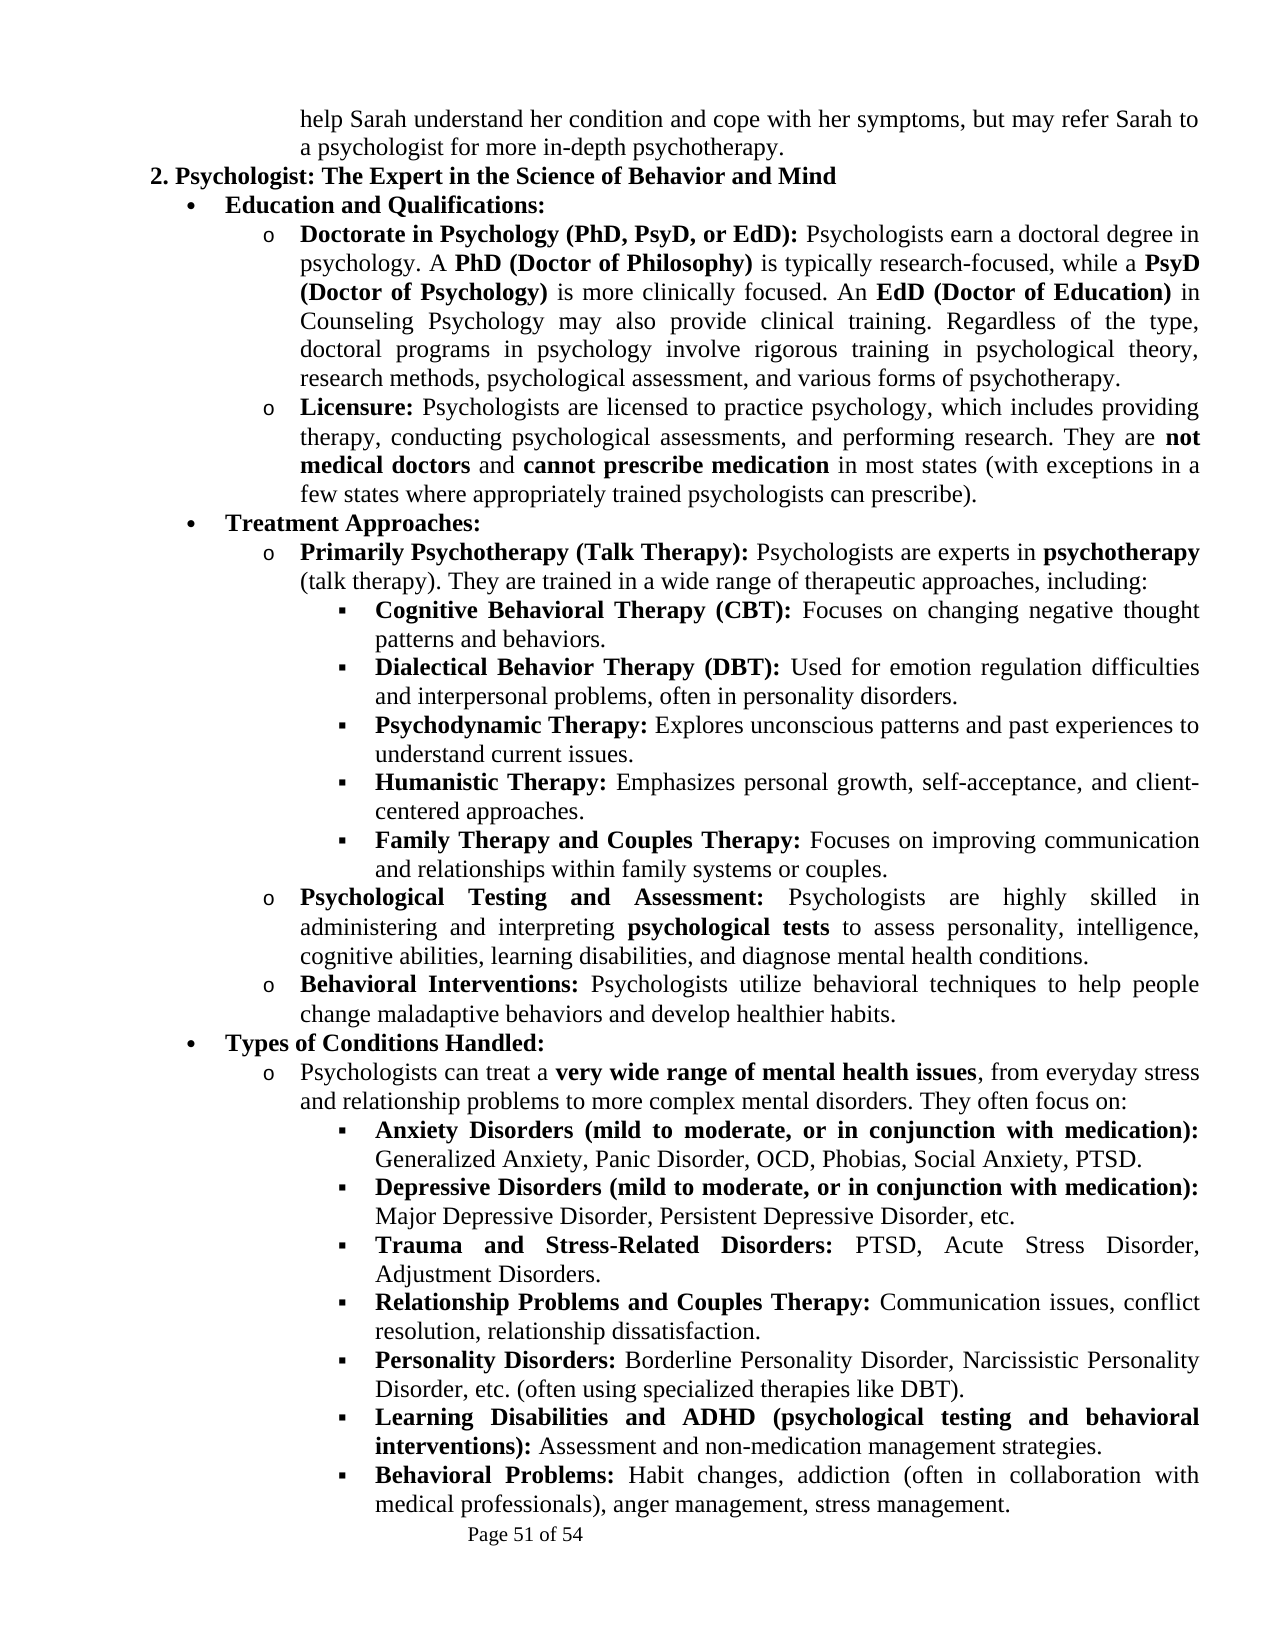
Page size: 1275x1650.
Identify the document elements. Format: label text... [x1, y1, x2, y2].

list Behavioral Problems: Habit changes, addiction (often in collaboration with medical professionals), anger management, stress management. [337, 1460, 1200, 1517]
list Psychological Testing and Assessment: Psychologists are highly skilled in administering and interpreting psychological tests to assess personality, intelligence, cognitive abilities, learning disabilities, and diagnose mental health conditions. [262, 882, 1200, 969]
list Depressive Disorders (mild to moderate, or in conjunction with medication): Major Depressive Disorder, Persistent Depressive Disorder, etc. [337, 1172, 1200, 1230]
list Psychodynamic Therapy: Explores unconscious patterns and past experiences to understand current issues. [337, 710, 1200, 767]
list Family Therapy and Couples Therapy: Focuses on improving communication and relationships within family systems or couples. [337, 825, 1200, 882]
list Trauma and Stress-Related Disorders: PTSD, Acute Stress Disorder, Adjustment Disorders. [337, 1230, 1200, 1287]
list Psychologists can treat a very wide range of mental health issues, from everyday stress and relationship problems to more complex mental disorders. They often focus on: [262, 1057, 1200, 1115]
list Behavioral Interventions: Psychologists utilize behavioral techniques to help people change maladaptive behaviors and develop healthier habits. [262, 969, 1200, 1028]
list Doctorate in Psychology (PhD, PsyD, or EdD): Psychologists earn a doctoral degree in psychology. A PhD (Doctor of Philosophy) is typically research-focused, while a PsyD (Doctor of Psychology) is more clinically focused. An EdD (Doctor of Education) in Counseling Psychology may also provide clinical training. Regardless of the type, doctoral programs in psychology involve rigorous training in psychological theory, research methods, psychological assessment, and various forms of psychotherapy. [262, 219, 1200, 392]
list Primarily Psychotherapy (Talk Therapy): Psychologists are experts in psychotherapy (talk therapy). They are trained in a wide range of therapeutic approaches, including: [262, 537, 1200, 595]
list Dialectical Behavior Therapy (DBT): Used for emotion regulation difficulties and interpersonal problems, often in personality disorders. [337, 652, 1200, 710]
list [262, 104, 1200, 161]
list Personality Disorders: Borderline Personality Disorder, Narcissistic Personality Disorder, etc. (often using specialized therapies like DBT). [337, 1345, 1200, 1402]
list Anxiety Disorders (mild to moderate, or in conjunction with medication): Generalized Anxiety, Panic Disorder, OCD, Phobias, Social Anxiety, PTSD. [337, 1115, 1200, 1172]
list Education and Qualifications: [187, 190, 1200, 219]
list Learning Disabilities and ADHD (psychological testing and behavioral interventions): Assessment and non-medication management strategies. [337, 1402, 1200, 1460]
text 2. Psychologist: The Expert in the Science of Behavior and Mind [150, 161, 1200, 190]
list Relationship Problems and Couples Therapy: Communication issues, conflict resolution, relationship dissatisfaction. [337, 1287, 1200, 1345]
list Types of Conditions Handled: [187, 1028, 1200, 1057]
list Licensure: Psychologists are licensed to practice psychology, which includes providing therapy, conducting psychological assessments, and performing research. They are not medical doctors and cannot prescribe medication in most states (with exceptions in a few states where appropriately trained psychologists can prescribe). [262, 392, 1200, 508]
list Cognitive Behavioral Therapy (CBT): Focuses on changing negative thought patterns and behaviors. [337, 595, 1200, 652]
list Treatment Approaches: [187, 508, 1200, 537]
list Humanistic Therapy: Emphasizes personal growth, self-acceptance, and client-centered approaches. [337, 767, 1200, 825]
